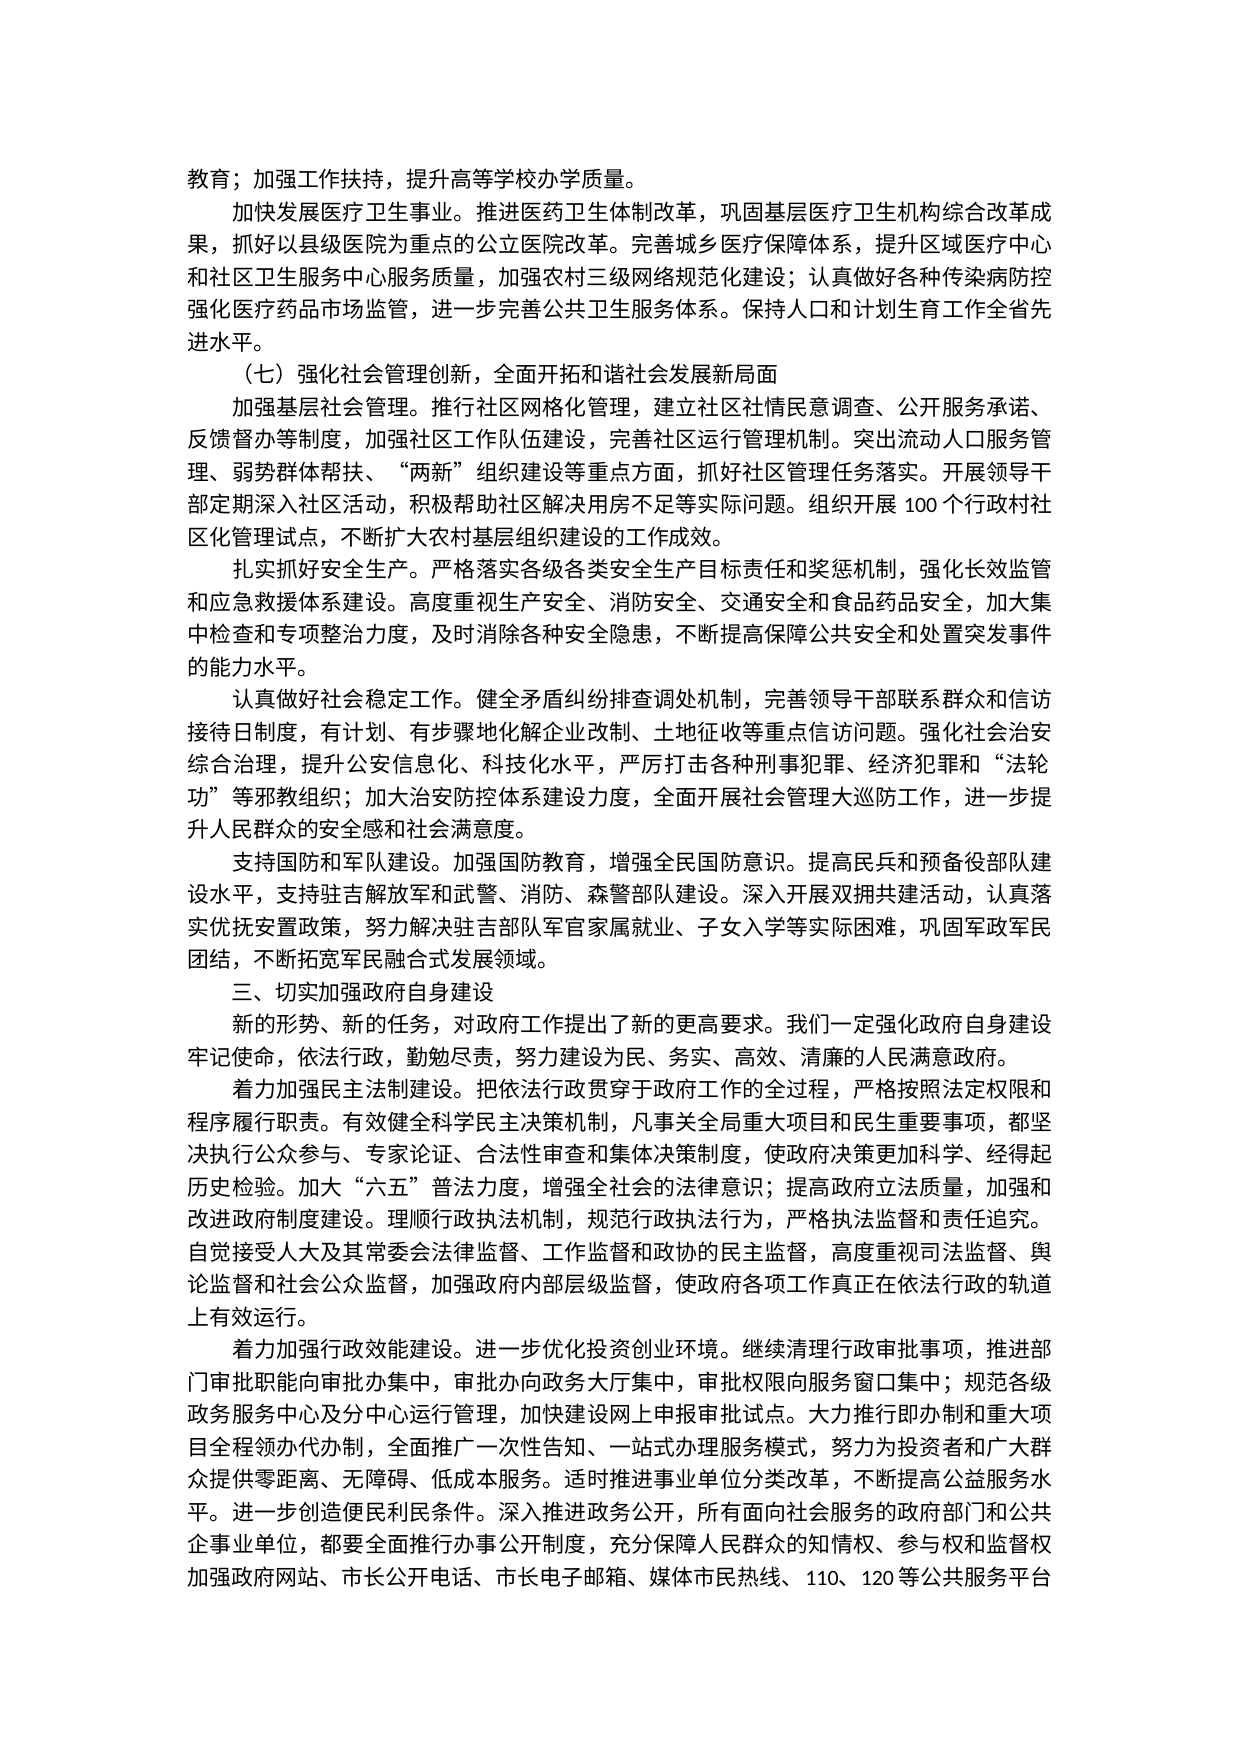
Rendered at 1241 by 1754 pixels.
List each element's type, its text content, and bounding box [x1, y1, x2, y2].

text 新的形势、新的任务，对政府工作提出了新的更高要求。我们一定强化政府自身建设，牢记使命，依法行政，勤勉尽责，努力建设为民、务实、高效、清廉的人民满意政府。 [187, 1007, 1053, 1072]
text 扎实抓好安全生产。严格落实各级各类安全生产目标责任和奖惩机制，强化长效监管和应急救援体系建设。高度重视生产安全、消防安全、交通安全和食品药品安全，加大集中检查和专项整治力度，及时消除各种安全隐患，不断提高保障公共安全和处置突发事件的能力水平。 [187, 552, 1053, 682]
text 三、切实加强政府自身建设 [187, 974, 1053, 1007]
text 支持国防和军队建设。加强国防教育，增强全民国防意识。提高民兵和预备役部队建设水平，支持驻吉解放军和武警、消防、森警部队建设。深入开展双拥共建活动，认真落实优抚安置政策，努力解决驻吉部队军官家属就业、子女入学等实际困难，巩固军政军民团结，不断拓宽军民融合式发展领域。 [187, 844, 1053, 974]
text 加快发展医疗卫生事业。推进医药卫生体制改革，巩固基层医疗卫生机构综合改革成果，抓好以县级医院为重点的公立医院改革。完善城乡医疗保障体系，提升区域医疗中心和社区卫生服务中心服务质量，加强农村三级网络规范化建设；认真做好各种传染病防控，强化医疗药品市场监管，进一步完善公共卫生服务体系。保持人口和计划生育工作全省先进水平。 [187, 194, 1053, 357]
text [187, 1332, 1053, 1592]
text 着力加强民主法制建设。把依法行政贯穿于政府工作的全过程，严格按照法定权限和程序履行职责。有效健全科学民主决策机制，凡事关全局重大项目和民生重要事项，都坚决执行公众参与、专家论证、合法性审查和集体决策制度，使政府决策更加科学、经得起历史检验。加大“六五”普法力度，增强全社会的法律意识；提高政府立法质量，加强和改进政府制度建设。理顺行政执法机制，规范行政执法行为，严格执法监督和责任追究。自觉接受人大及其常委会法律监督、工作监督和政协的民主监督，高度重视司法监督、舆论监督和社会公众监督，加强政府内部层级监督，使政府各项工作真正在依法行政的轨道上有效运行。 [187, 1072, 1053, 1332]
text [187, 162, 1053, 194]
text 认真做好社会稳定工作。健全矛盾纠纷排查调处机制，完善领导干部联系群众和信访接待日制度，有计划、有步骤地化解企业改制、土地征收等重点信访问题。强化社会治安综合治理，提升公安信息化、科技化水平，严厉打击各种刑事犯罪、经济犯罪和“法轮功”等邪教组织；加大治安防控体系建设力度，全面开展社会管理大巡防工作，进一步提升人民群众的安全感和社会满意度。 [187, 682, 1053, 844]
text （七）强化社会管理创新，全面开拓和谐社会发展新局面 [187, 357, 1053, 389]
text 加强基层社会管理。推行社区网格化管理，建立社区社情民意调查、公开服务承诺、反馈督办等制度，加强社区工作队伍建设，完善社区运行管理机制。突出流动人口服务管理、弱势群体帮扶、“两新”组织建设等重点方面，抓好社区管理任务落实。开展领导干部定期深入社区活动，积极帮助社区解决用房不足等实际问题。组织开展100个行政村社区化管理试点，不断扩大农村基层组织建设的工作成效。 [187, 389, 1053, 552]
